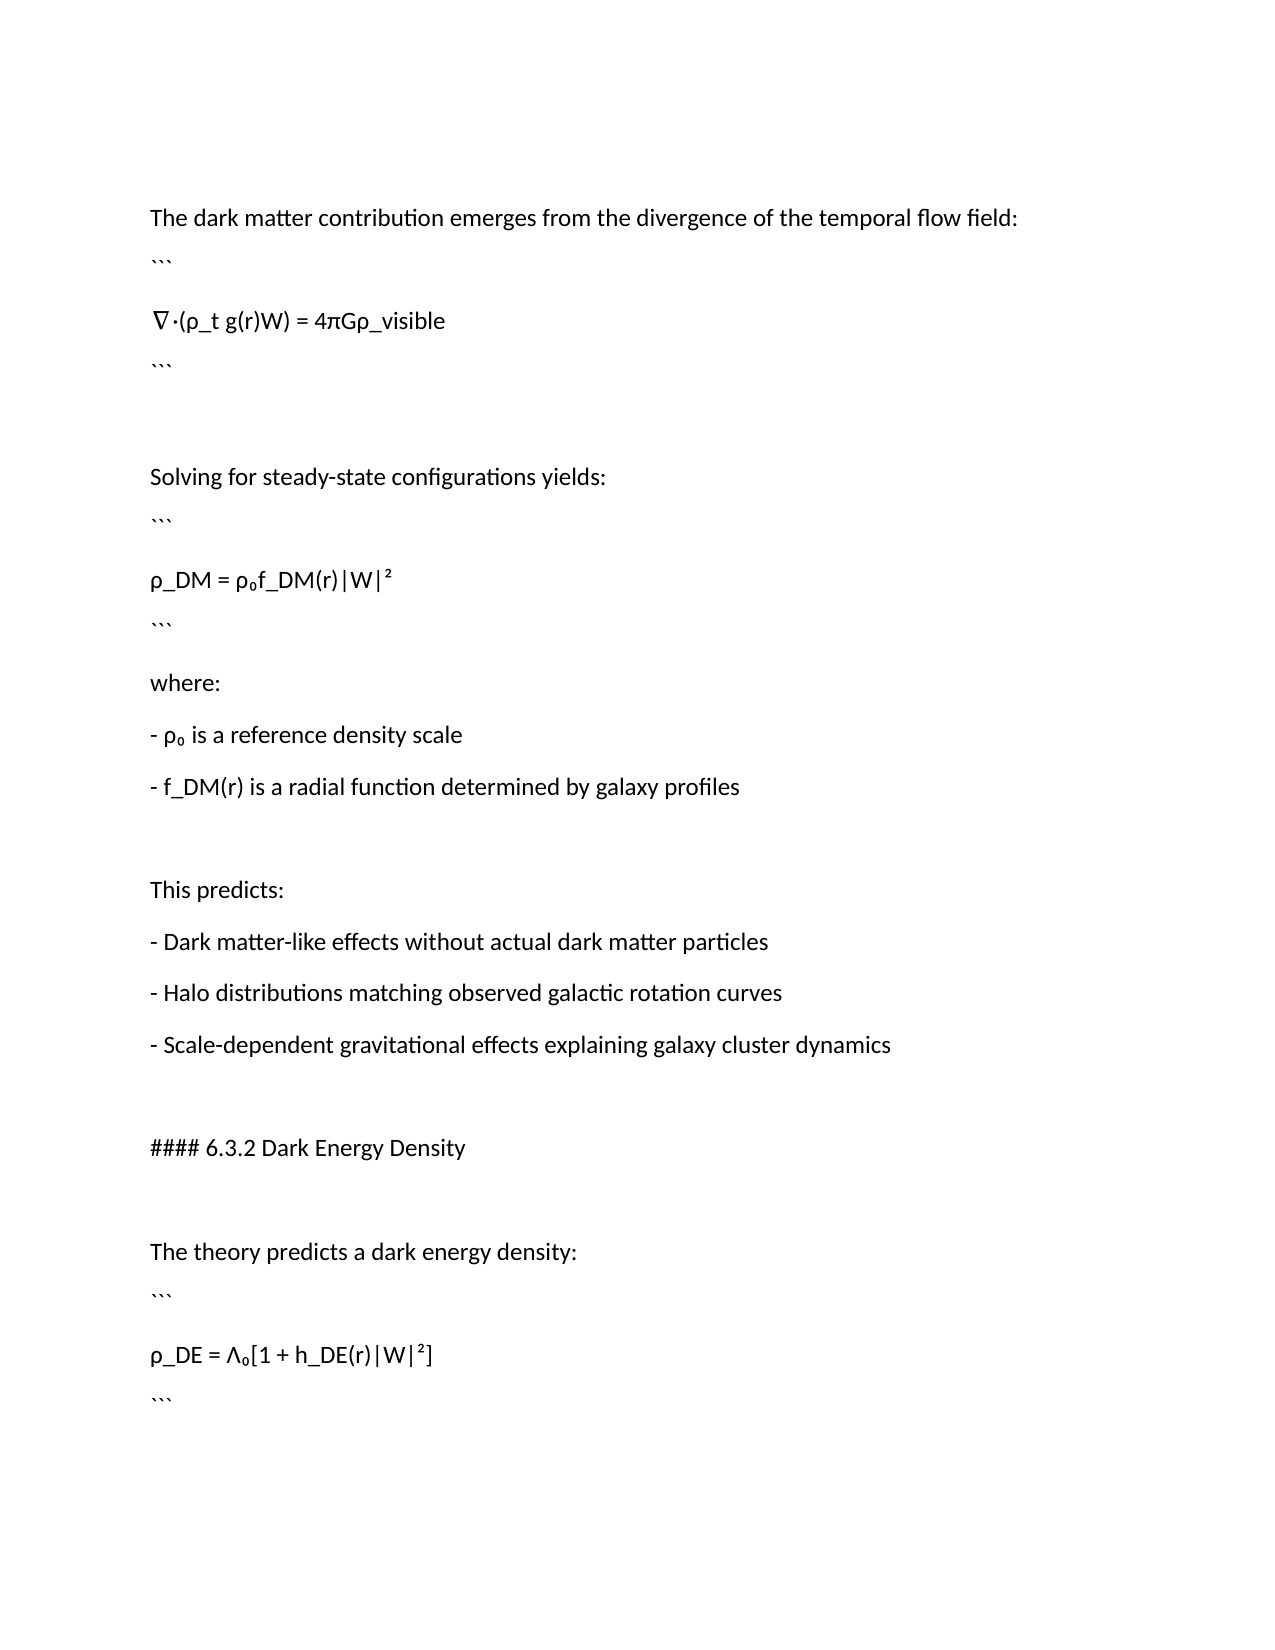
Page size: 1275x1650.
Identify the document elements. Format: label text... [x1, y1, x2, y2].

text ``` [150, 512, 1125, 543]
text ρ_DE = Λ₀[1 + h_DE(r)|W|²] [150, 1339, 1125, 1369]
text where: [150, 667, 1125, 698]
text ρ_DM = ρ₀f_DM(r)|W|² [150, 564, 1125, 594]
text ``` [150, 1391, 1125, 1421]
text ``` [150, 1287, 1125, 1318]
text ``` [150, 357, 1125, 388]
text - Scale-dependent gravitational effects explaining galaxy cluster dynamics [150, 1029, 1125, 1059]
text #### 6.3.2 Dark Energy Density [150, 1132, 1125, 1163]
text - f_DM(r) is a radial function determined by galaxy profiles [150, 771, 1125, 801]
text The dark matter contribution emerges from the divergence of the temporal flow field: [150, 202, 1125, 232]
text - Dark matter-like effects without actual dark matter particles [150, 926, 1125, 956]
text Solving for steady-state configurations yields: [150, 461, 1125, 491]
text ``` [150, 253, 1125, 284]
text ∇·(ρ_t g(r)W) = 4πGρ_visible [150, 305, 1125, 336]
text The theory predicts a dark energy density: [150, 1236, 1125, 1266]
text ``` [150, 616, 1125, 646]
text - Halo distributions matching observed galactic rotation curves [150, 977, 1125, 1008]
text This predicts: [150, 874, 1125, 904]
text - ρ₀ is a reference density scale [150, 719, 1125, 749]
